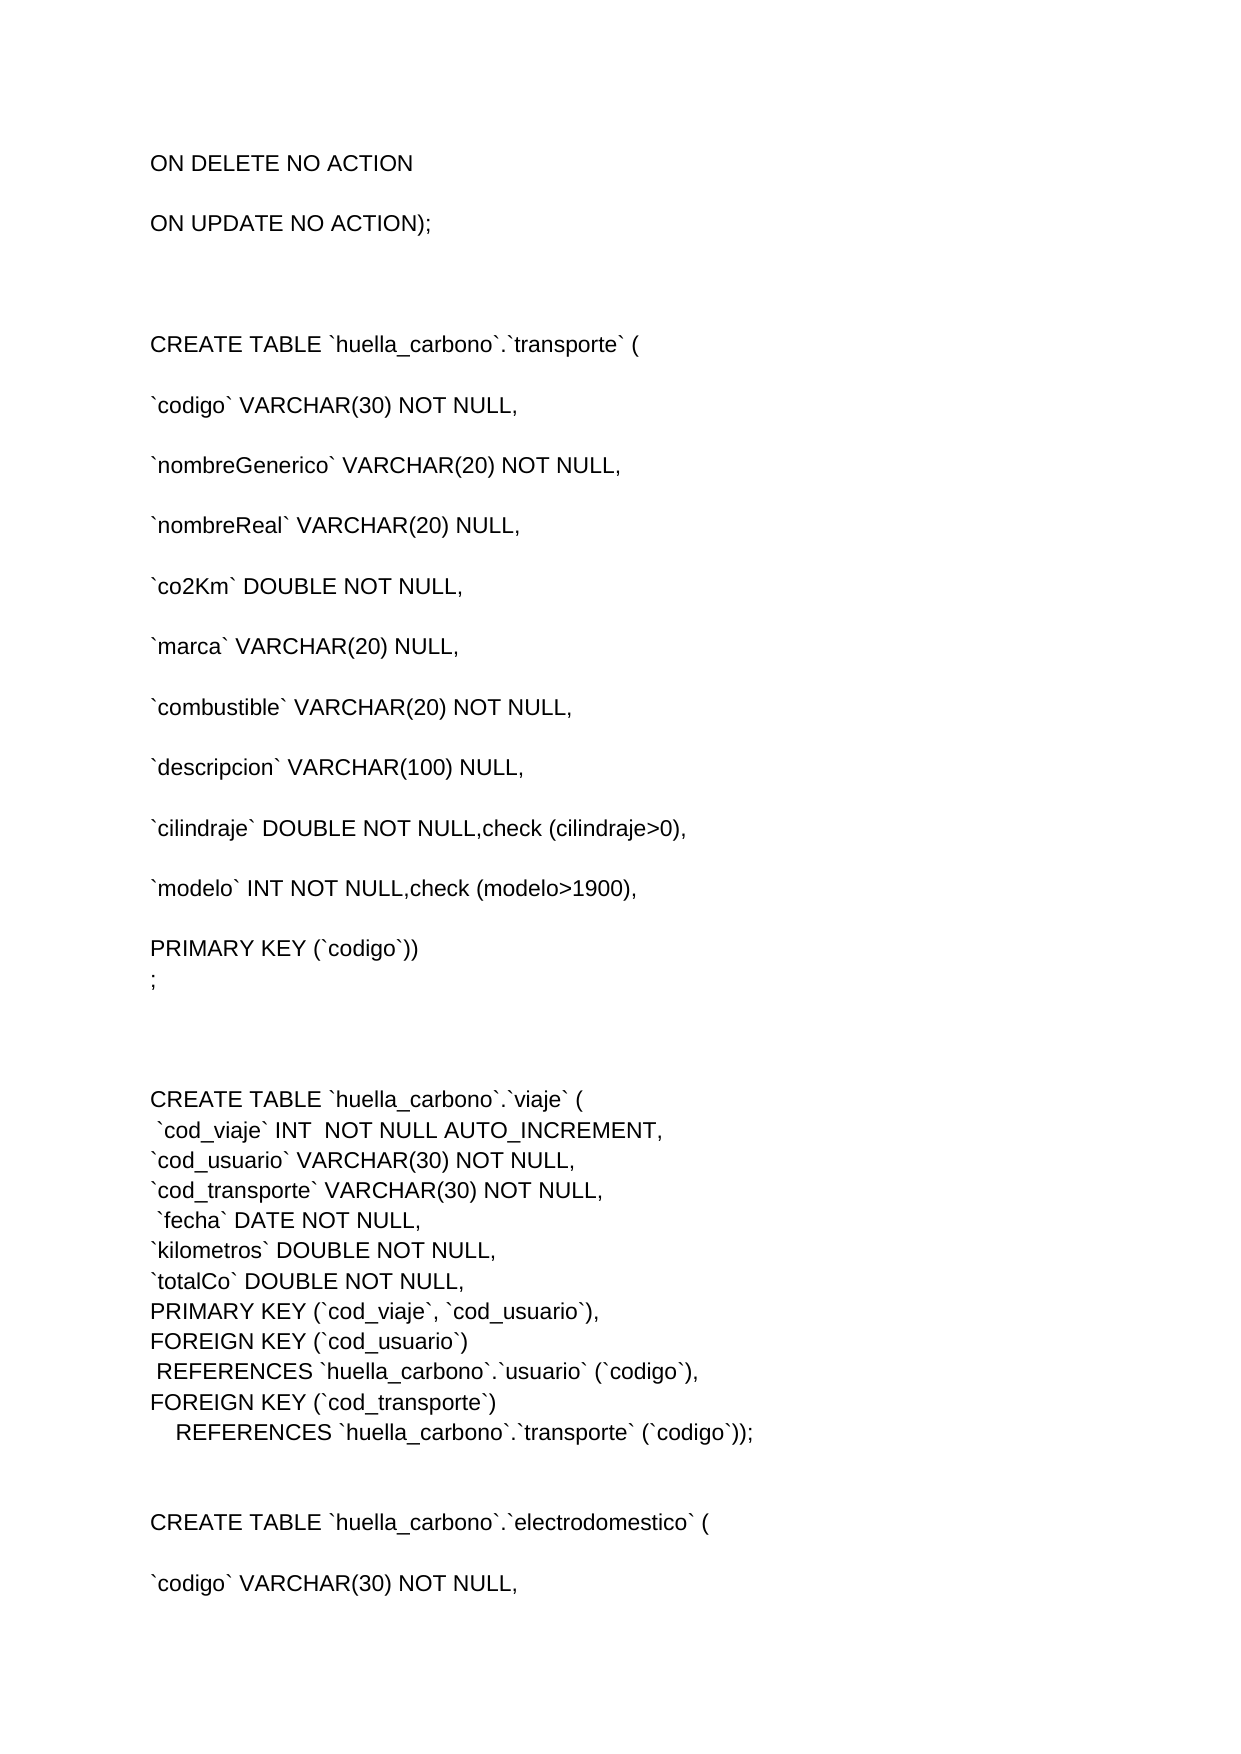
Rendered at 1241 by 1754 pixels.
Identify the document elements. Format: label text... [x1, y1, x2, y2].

text FOREIGN KEY (`cod_usuario`) [150, 1328, 1090, 1354]
text `totalCo` DOUBLE NOT NULL, [150, 1268, 1090, 1294]
text ; [150, 966, 1090, 992]
text ON DELETE NO ACTION [150, 150, 1090, 176]
text `nombreGenerico` VARCHAR(20) NOT NULL, [150, 452, 1090, 478]
text PRIMARY KEY (`codigo`)) [150, 935, 1090, 962]
text `descripcion` VARCHAR(100) NULL, [150, 754, 1090, 781]
text FOREIGN KEY (`cod_transporte`) [150, 1388, 1090, 1415]
text `fecha` DATE NOT NULL, [150, 1207, 1090, 1234]
text PRIMARY KEY (`cod_viaje`, `cod_usuario`), [150, 1298, 1090, 1324]
text `cod_usuario` VARCHAR(30) NOT NULL, [150, 1147, 1090, 1173]
text `codigo` VARCHAR(30) NOT NULL, [150, 1570, 1090, 1596]
text `combustible` VARCHAR(20) NOT NULL, [150, 694, 1090, 720]
text REFERENCES `huella_carbono`.`usuario` (`codigo`), [150, 1358, 1090, 1385]
text `cilindraje` DOUBLE NOT NULL,check (cilindraje>0), [150, 814, 1090, 841]
text `co2Km` DOUBLE NOT NULL, [150, 573, 1090, 599]
text REFERENCES `huella_carbono`.`transporte` (`codigo`)); [150, 1419, 1090, 1445]
text `marca` VARCHAR(20) NULL, [150, 633, 1090, 660]
text `codigo` VARCHAR(30) NOT NULL, [150, 392, 1090, 418]
text ON UPDATE NO ACTION); [150, 210, 1090, 237]
text CREATE TABLE `huella_carbono`.`transporte` ( [150, 331, 1090, 358]
text CREATE TABLE `huella_carbono`.`viaje` ( [150, 1086, 1090, 1113]
text `modelo` INT NOT NULL,check (modelo>1900), [150, 875, 1090, 901]
text `nombreReal` VARCHAR(20) NULL, [150, 512, 1090, 539]
text `cod_transporte` VARCHAR(30) NOT NULL, [150, 1177, 1090, 1203]
text `cod_viaje` INT NOT NULL AUTO_INCREMENT, [150, 1117, 1090, 1143]
text CREATE TABLE `huella_carbono`.`electrodomestico` ( [150, 1509, 1090, 1536]
text `kilometros` DOUBLE NOT NULL, [150, 1237, 1090, 1264]
